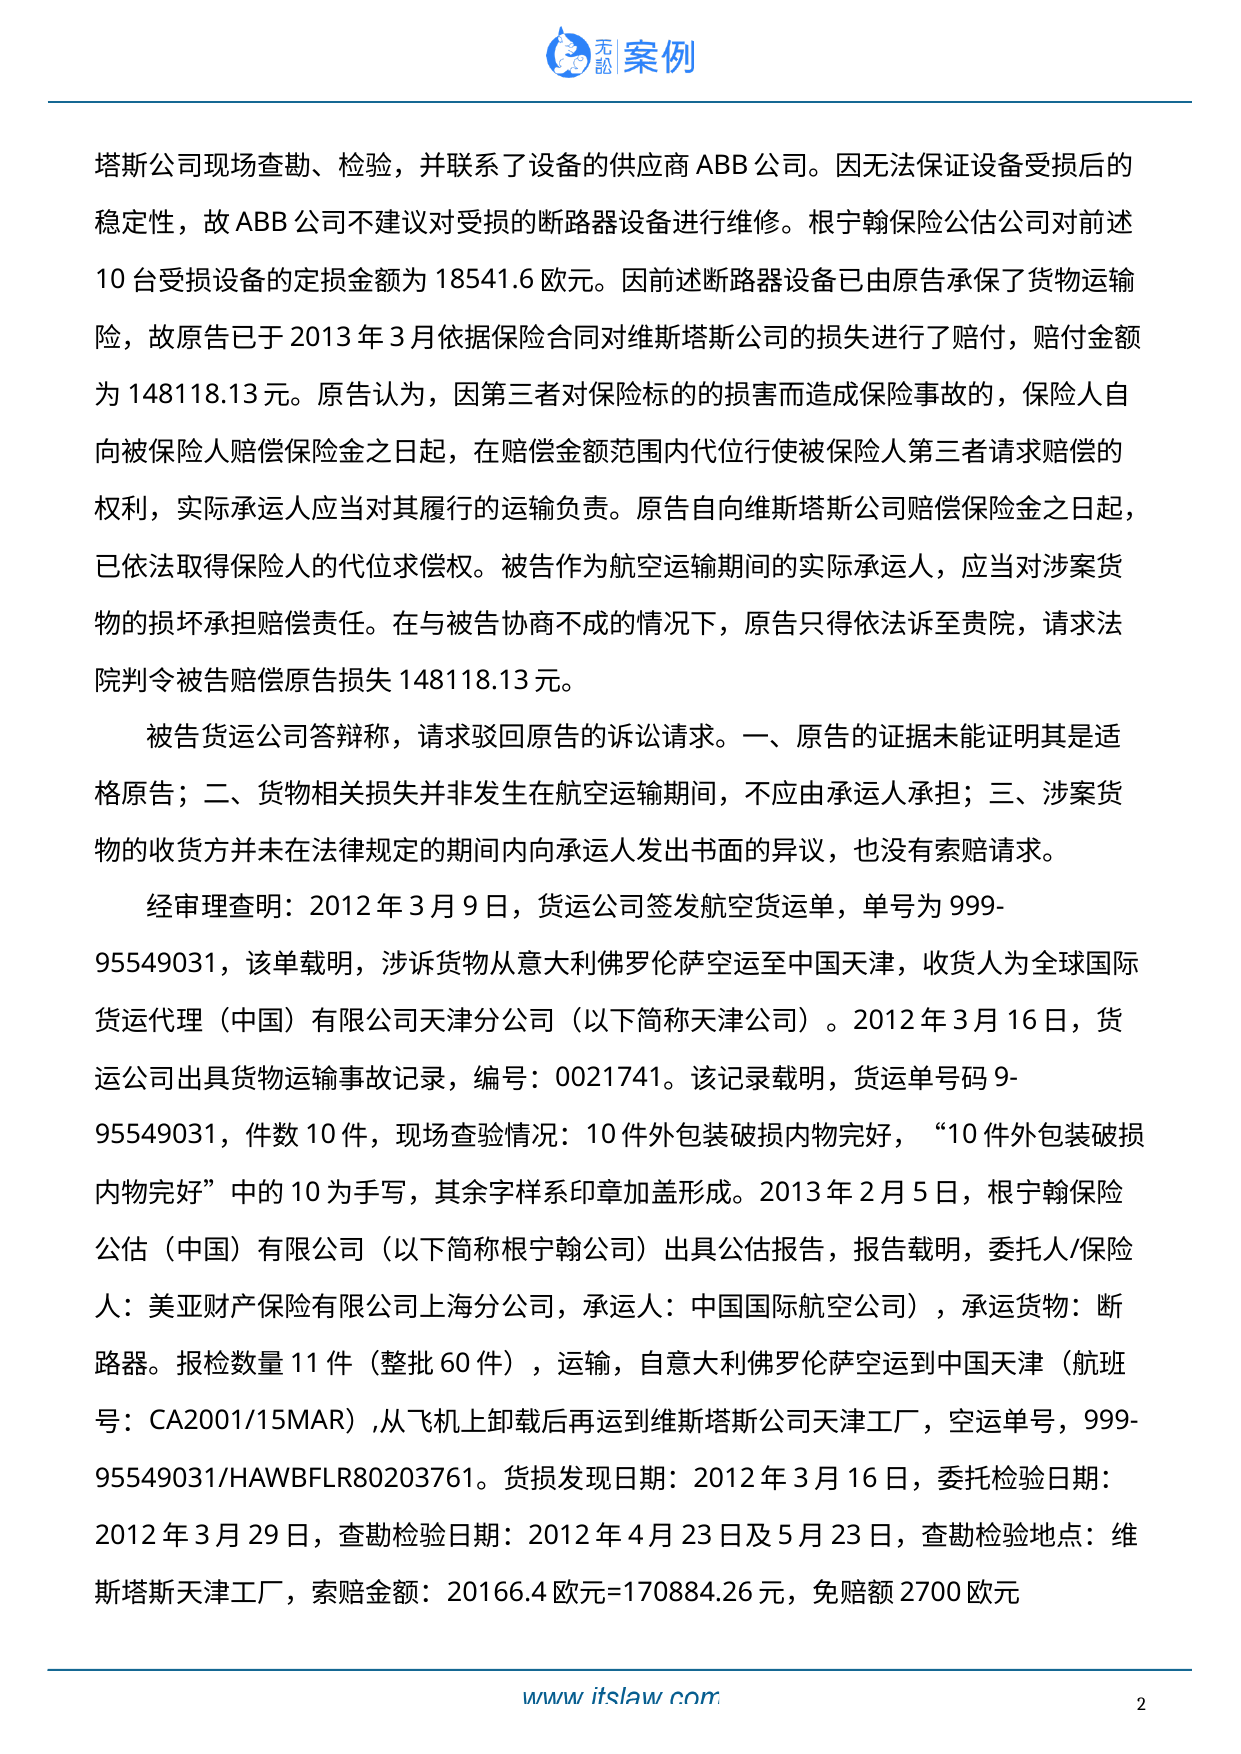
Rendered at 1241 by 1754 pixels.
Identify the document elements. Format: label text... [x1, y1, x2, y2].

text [94, 85, 1146, 701]
picture [523, 1687, 720, 1704]
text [94, 883, 1146, 1613]
text 被告货运公司答辩称，请求驳回原告的诉讼请求。一、原告的证据未能证明其是适格原告；二、货物相关损失并非发生在航空运输期间，不应由承运人承担；三、涉案货物的收货方并未在法律规定的期间内向承运人发出书面的异议，也没有索赔请求。 [94, 712, 1146, 871]
picture [546, 26, 694, 78]
